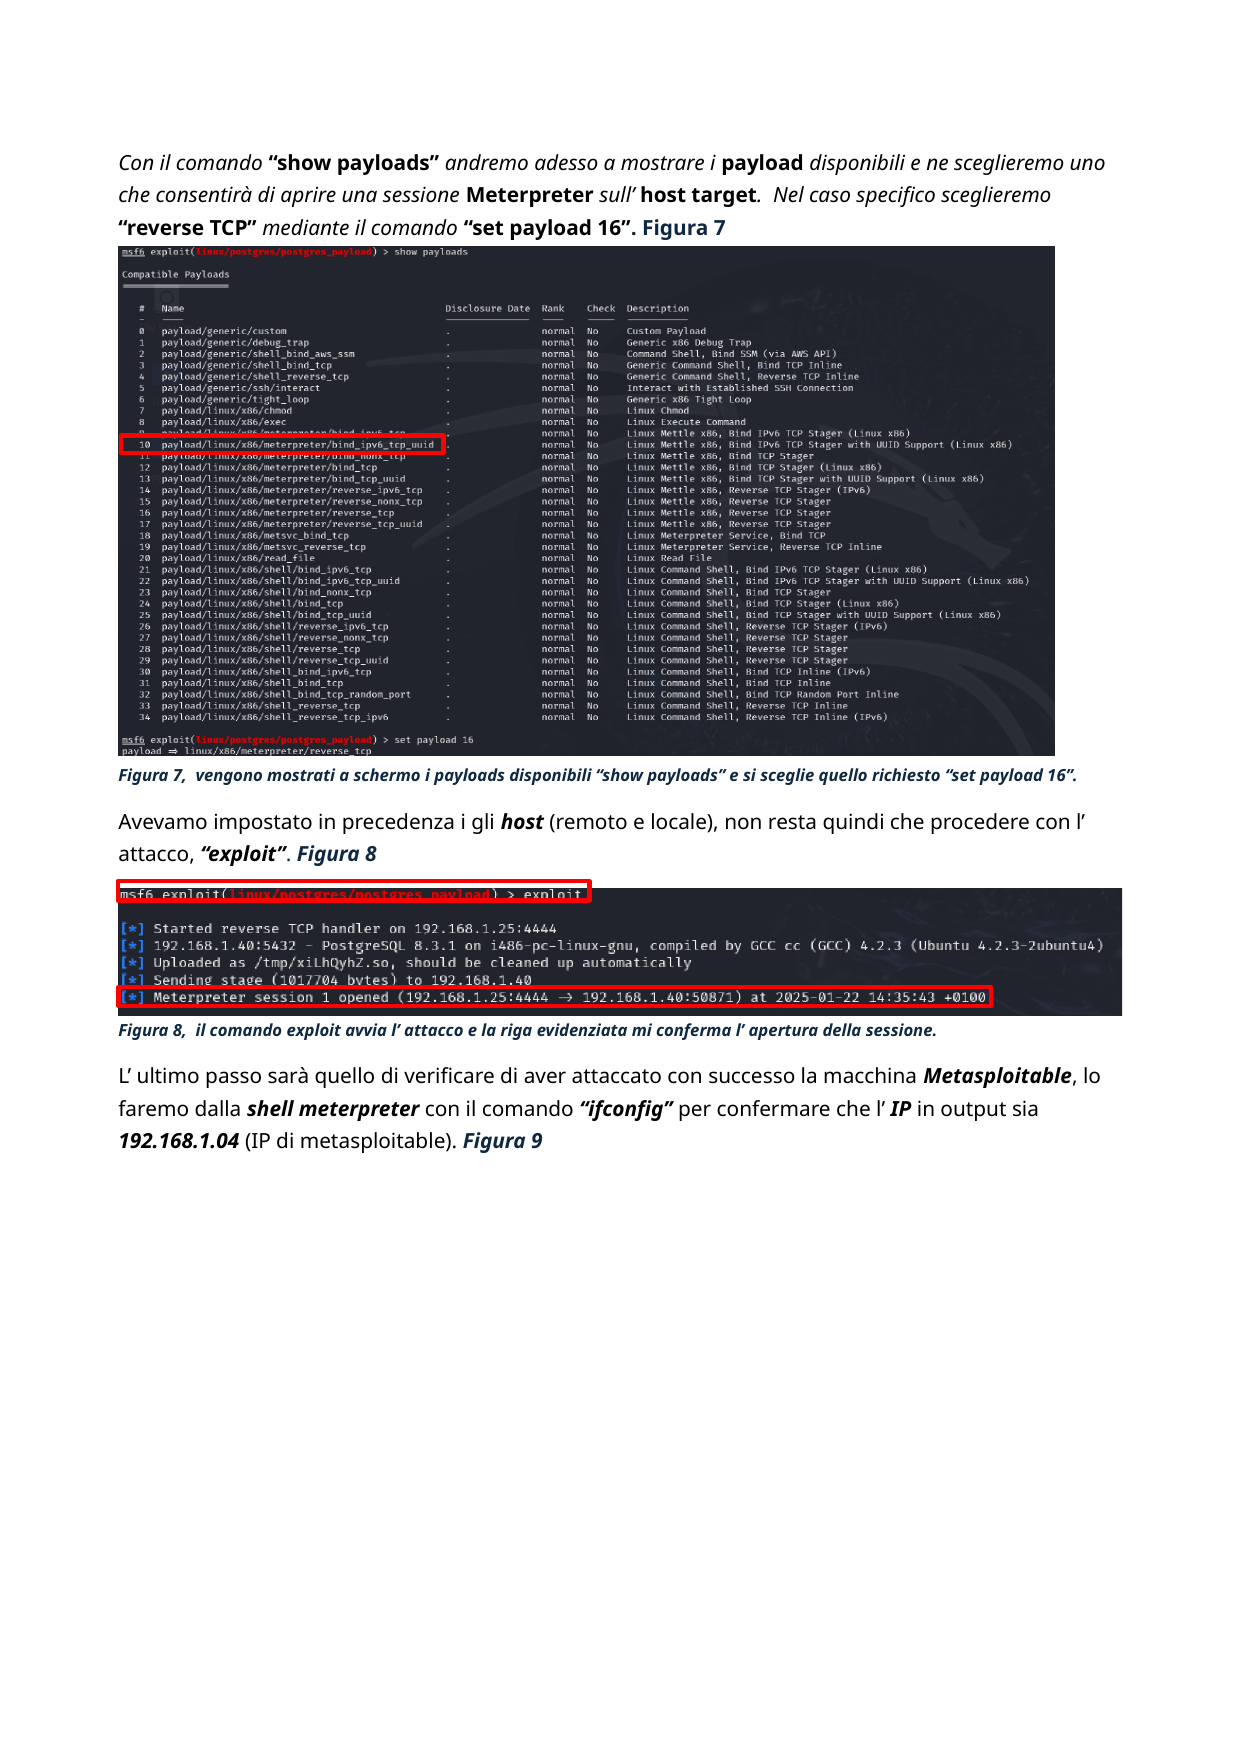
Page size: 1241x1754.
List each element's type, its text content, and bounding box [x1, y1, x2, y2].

picture [118, 246, 1055, 756]
text L’ ultimo passo sarà quello di verificare di aver attaccato con successo la macchina Metasploitable, lo faremo dalla shell meterpreter con il comando “ifconfig” per confermare che l’ IP in output sia 192.168.1.04 (IP di metasploitable). Figura 9 [118, 1061, 1122, 1155]
picture [120, 888, 587, 898]
text Figura 8, il comando exploit avvia l’ attacco e la riga evidenziata mi conferma l’ apertura della sessione. [118, 1016, 1122, 1041]
text Avevamo impostato in precedenza i gli host (remoto e locale), non resta quindi che procedere con l’ attacco, “exploit”. Figura 8 [118, 807, 1122, 868]
picture [121, 989, 989, 1004]
picture [118, 888, 1123, 1016]
